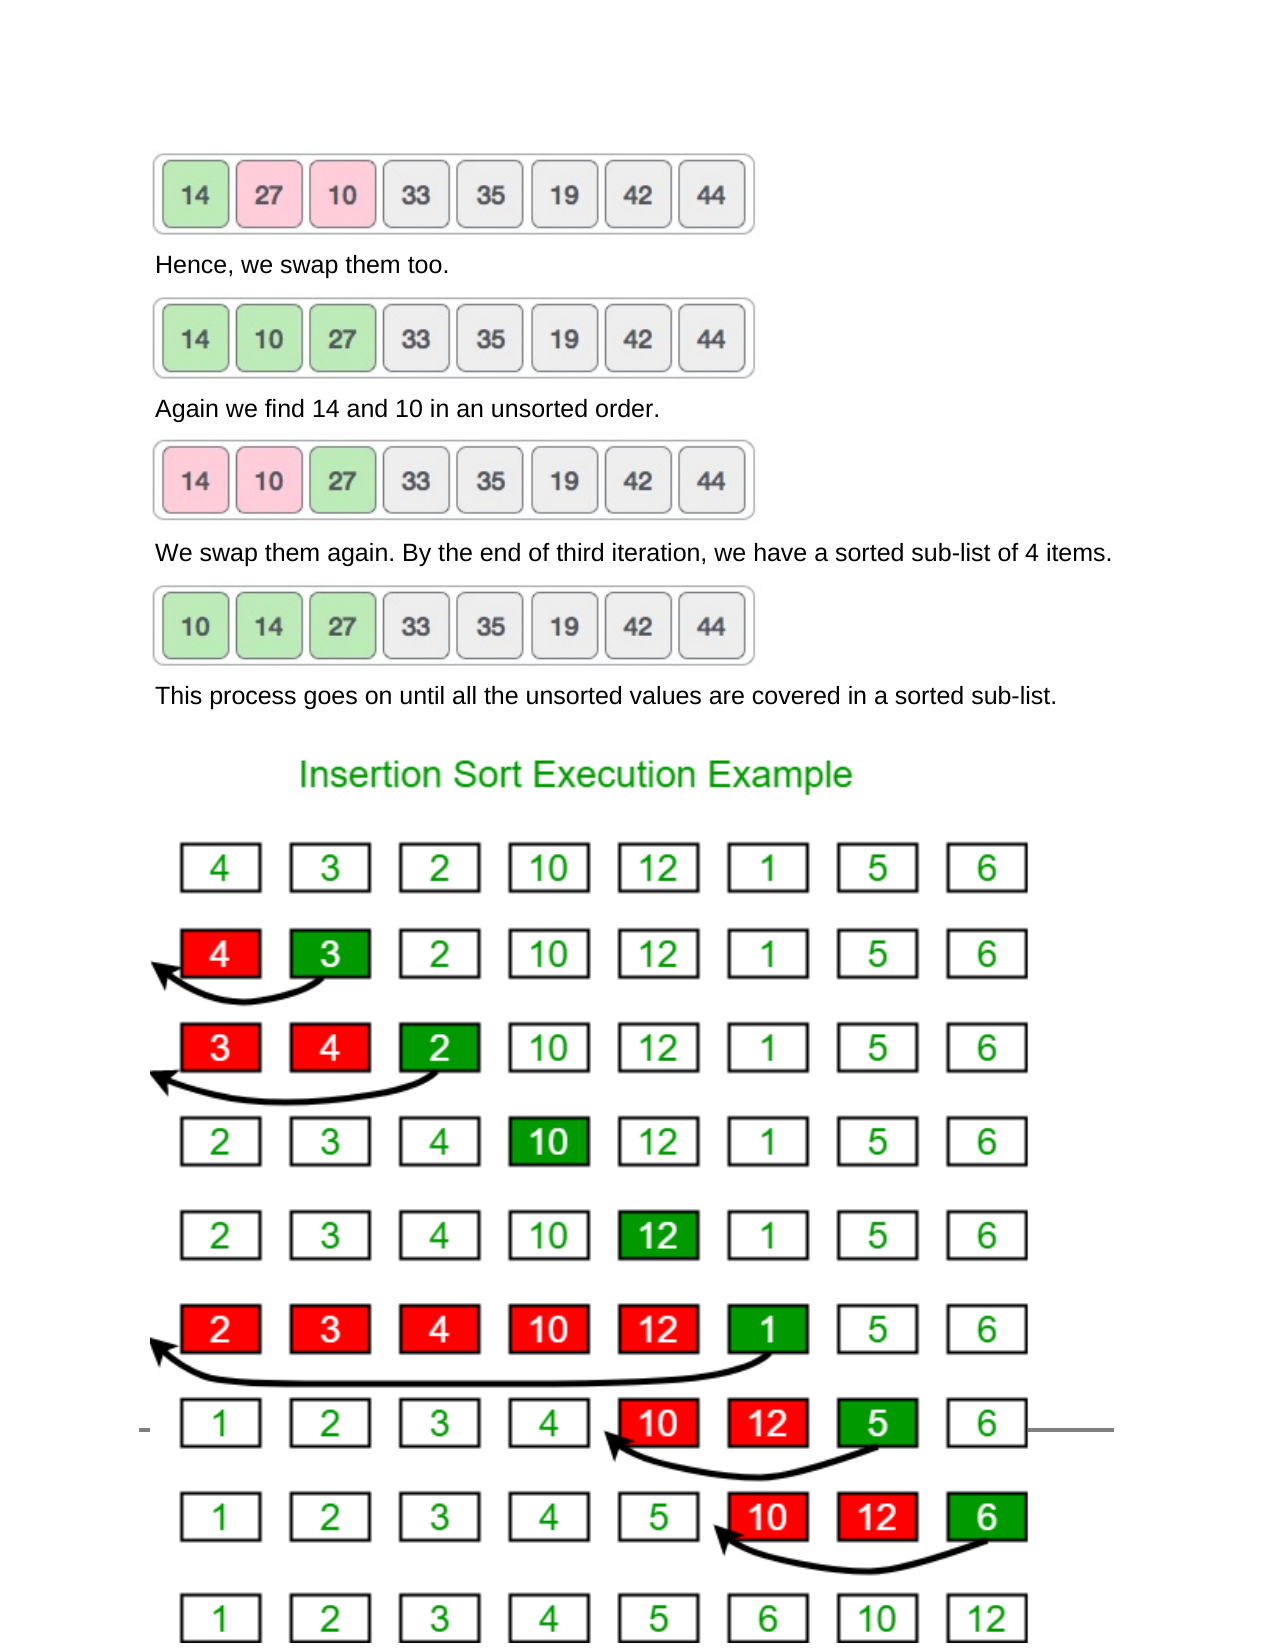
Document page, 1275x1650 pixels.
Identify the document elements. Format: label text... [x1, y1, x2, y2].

picture [150, 437, 763, 525]
picture [150, 581, 763, 669]
picture [150, 753, 1029, 1643]
text Hence, we swap them too. [155, 250, 1120, 279]
text This process goes on until all the unsorted values are covered in a sorted sub-list. [155, 681, 1120, 710]
picture [150, 293, 763, 382]
text Again we find 14 and 10 in an unsorted order. [155, 394, 1120, 422]
picture [150, 150, 763, 238]
text We swap them again. By the end of third iteration, we have a sorted sub-list of 4 items. [155, 537, 1120, 566]
